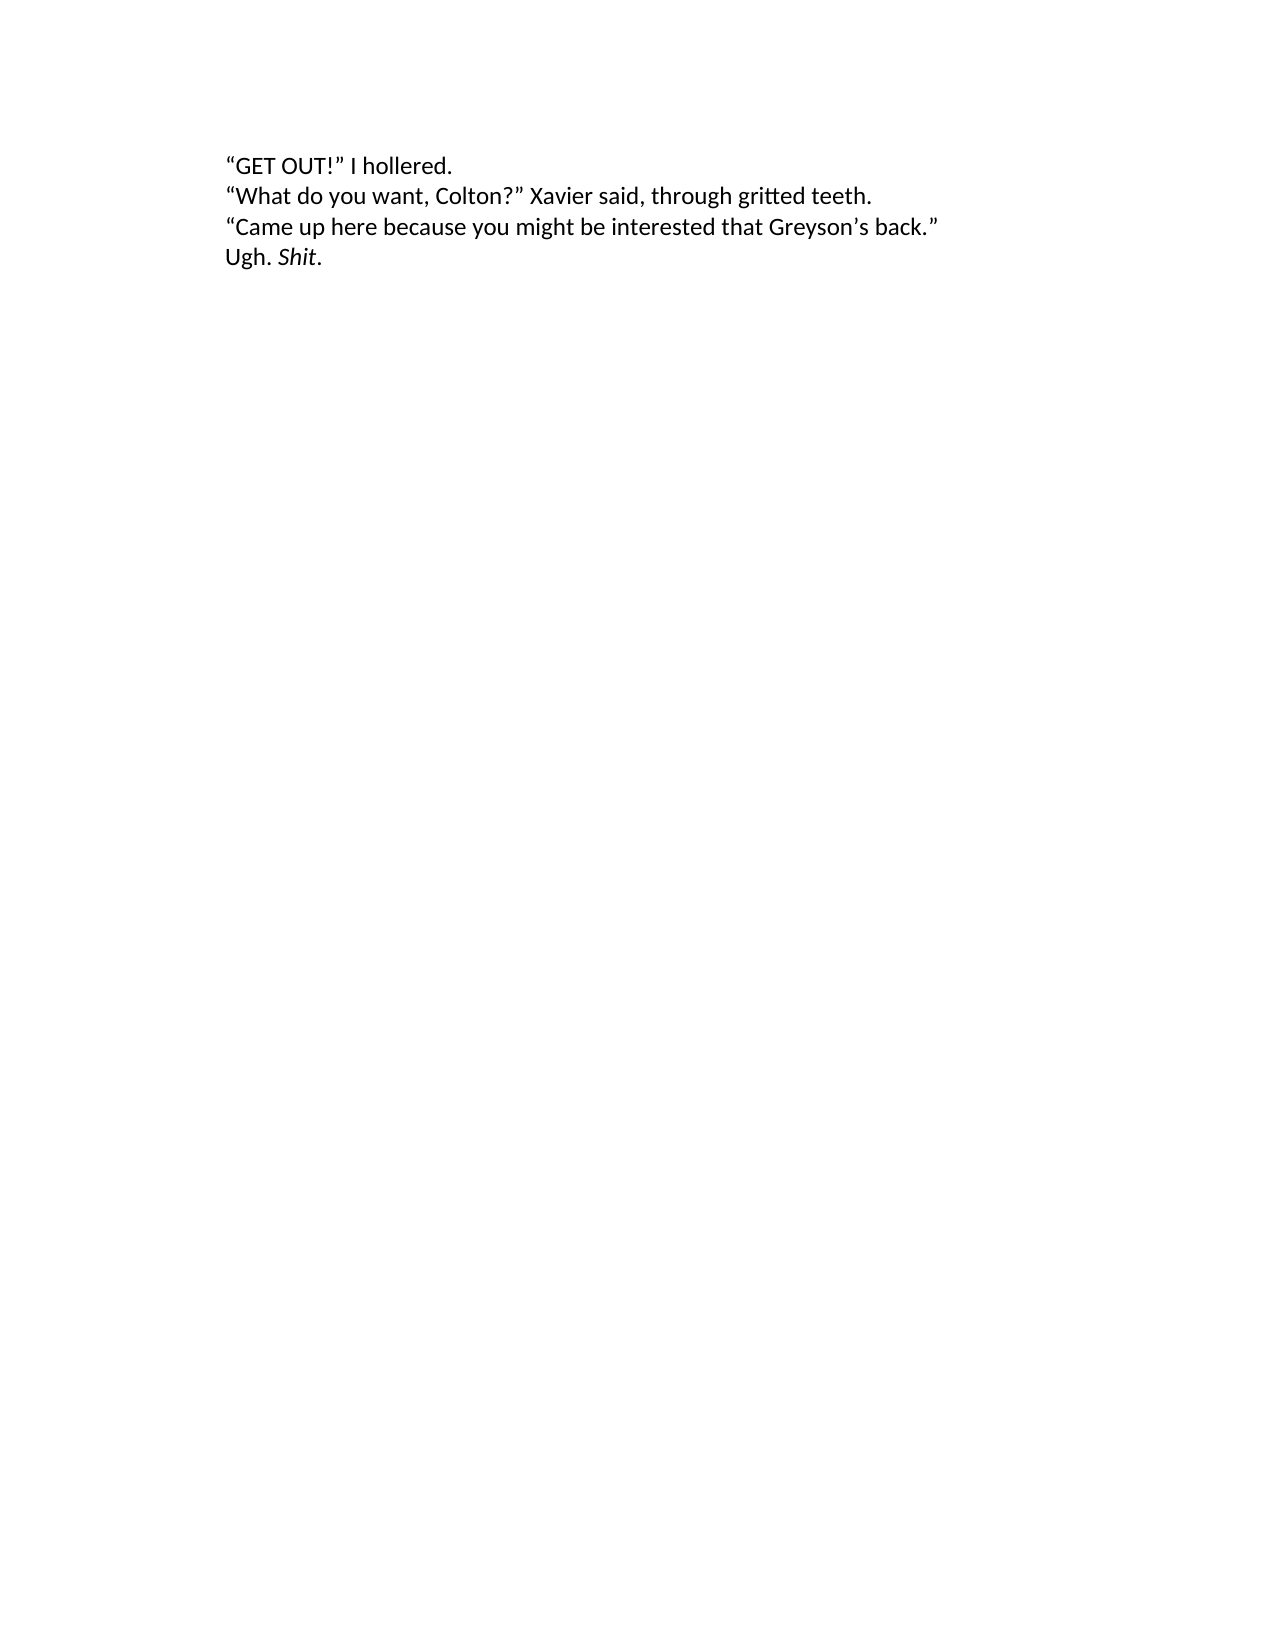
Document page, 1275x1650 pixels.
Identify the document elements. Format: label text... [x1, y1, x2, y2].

text Ugh. Shit. [150, 242, 1125, 272]
text “GET OUT!” I hollered. [150, 150, 1125, 181]
text “What do you want, Colton?” Xavier said, through gritted teeth. [150, 181, 1125, 211]
text “Came up here because you might be interested that Greyson’s back.” [150, 211, 1125, 242]
